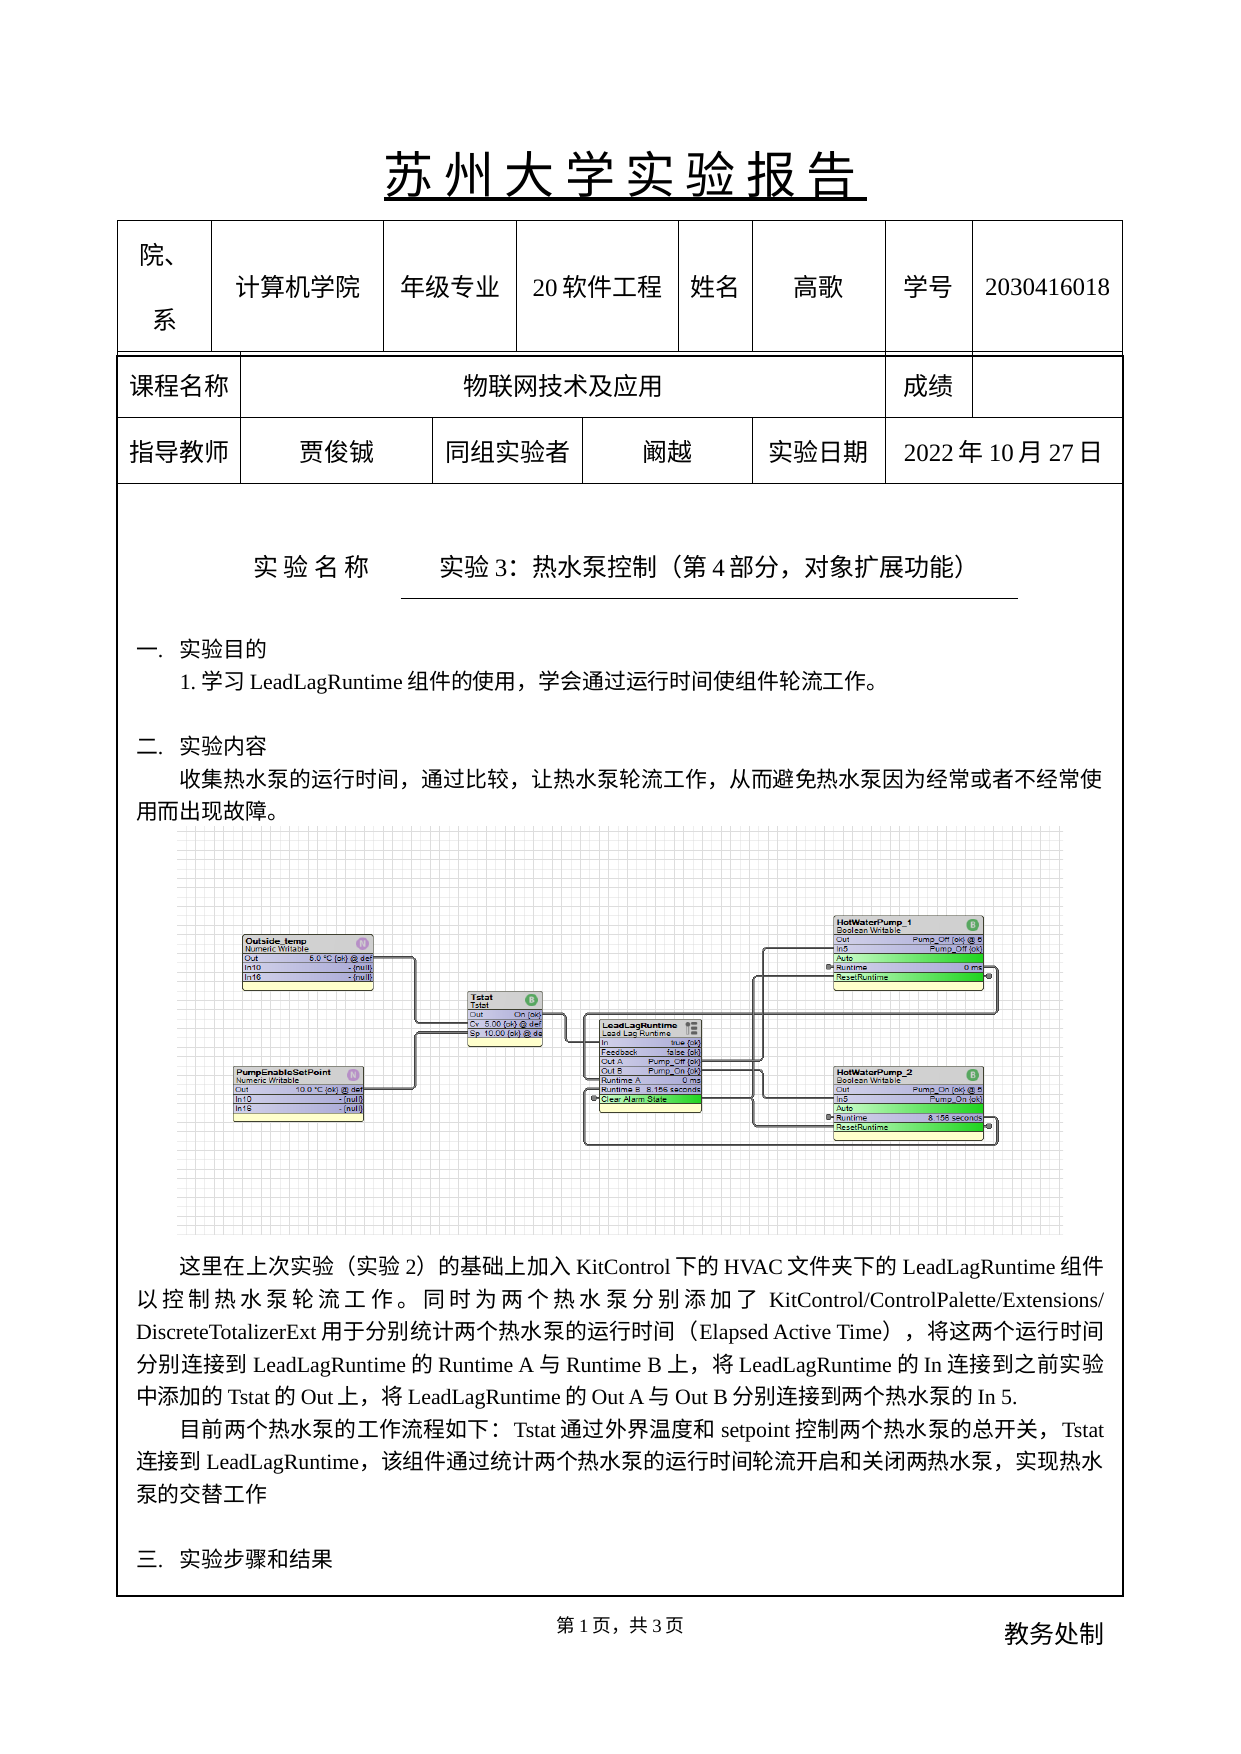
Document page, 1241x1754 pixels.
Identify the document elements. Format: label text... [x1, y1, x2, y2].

table_header 实 验 名 称 [222, 517, 401, 598]
table_header 2030416018 [973, 221, 1122, 351]
table_cell 贾俊铖 [241, 418, 432, 483]
table_cell 成绩 [886, 352, 972, 417]
text 1. 学习LeadLagRuntime组件的使用，学会通过运行时间使组件轮流工作。 [179, 664, 1104, 696]
picture [177, 826, 1064, 1235]
text 目前两个热水泵的工作流程如下：Tstat通过外界温度和setpoint控制两个热水泵的总开关，Tstat连接到LeadLagRuntime，该组件通过统计两个热水泵的运行时间轮流开启和关闭两热水泵，实现热水泵的交替工作 [136, 1411, 1104, 1509]
table_cell 同组实验者 [433, 418, 582, 483]
table_cell [973, 352, 1122, 417]
text 这里在上次实验（实验2）的基础上加入KitControl下的HVAC文件夹下的LeadLagRuntime组件以控制热水泵轮流工作。同时为两个热水泵分别添加了KitControl/ControlPalette/Extensions/DiscreteTotalizerExt用于分别统计两个热水泵的运行时间（Elapsed Active Time），将这两个运行时间分别连接到LeadLagRuntime的Runtime A与Runtime B上，将LeadLagRuntime的In连接到之前实验中添加的Tstat的Out上，将LeadLagRuntime的Out A与Out B分别连接到两个热水泵的In 5. [136, 1249, 1104, 1411]
table_header 20软件工程 [517, 221, 678, 351]
table_cell 实验日期 [753, 418, 885, 483]
list 实验内容 [136, 729, 1104, 761]
table_cell 2022年10月27日 [886, 418, 1122, 483]
table_header 学号 [886, 221, 972, 351]
table_header 高歌 [753, 221, 885, 351]
list 实验步骤和结果 [136, 1541, 1104, 1574]
text 苏州大学实验报告 [136, 122, 1104, 220]
table_cell 指导教师 [118, 418, 240, 483]
table_cell 课程名称 [118, 352, 240, 417]
table_cell 阚越 [583, 418, 752, 483]
table_header 年级专业 [384, 221, 516, 351]
table_header 院、系 [118, 221, 211, 351]
table_header 计算机学院 [212, 221, 383, 351]
list 实验目的 [136, 631, 1104, 664]
table_header 姓名 [679, 221, 752, 351]
table_header 实验3：热水泵控制（第4部分，对象扩展功能） [401, 517, 1018, 598]
table_cell 物联网技术及应用 [241, 352, 885, 417]
text 收集热水泵的运行时间，通过比较，让热水泵轮流工作，从而避免热水泵因为经常或者不经常使用而出现故障。 [136, 761, 1104, 826]
